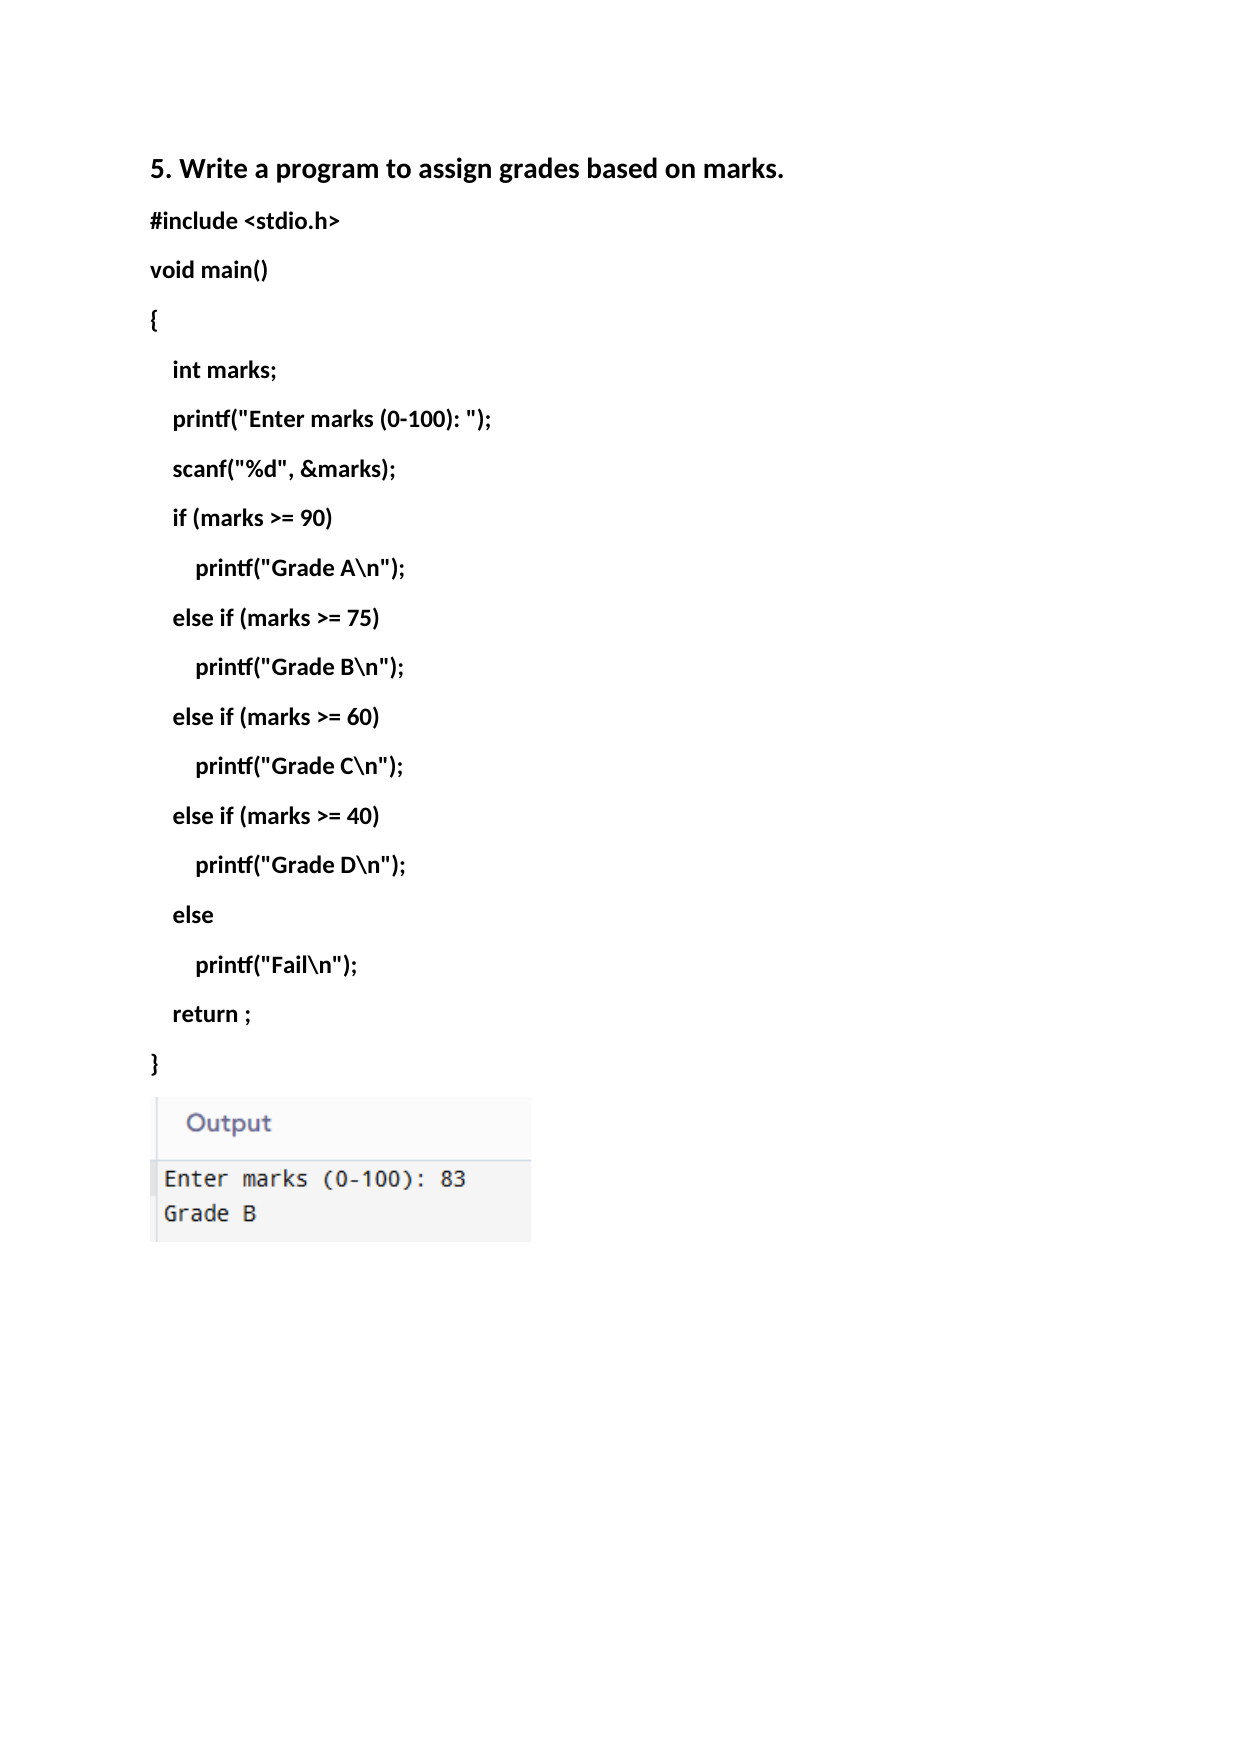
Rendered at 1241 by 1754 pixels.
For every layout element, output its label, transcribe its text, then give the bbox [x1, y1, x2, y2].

picture [150, 1097, 532, 1242]
text scanf("%d", &marks); [150, 453, 1090, 483]
text else if (marks >= 60) [150, 701, 1090, 731]
text return ; [150, 998, 1090, 1029]
text int marks; [150, 354, 1090, 384]
text printf("Fail\n"); [150, 949, 1090, 979]
text void main() [150, 255, 1090, 285]
text printf("Grade B\n"); [150, 651, 1090, 682]
text printf("Grade C\n"); [150, 751, 1090, 781]
text } [150, 1048, 1090, 1078]
text else [150, 899, 1090, 930]
text #include <stdio.h> [150, 205, 1090, 236]
text 5. Write a program to assign grades based on marks. [150, 150, 1090, 186]
text printf("Grade D\n"); [150, 850, 1090, 880]
text else if (marks >= 40) [150, 800, 1090, 831]
text else if (marks >= 75) [150, 602, 1090, 632]
text { [150, 304, 1090, 335]
text printf("Enter marks (0-100): "); [150, 403, 1090, 434]
text if (marks >= 90) [150, 503, 1090, 533]
text printf("Grade A\n"); [150, 552, 1090, 583]
